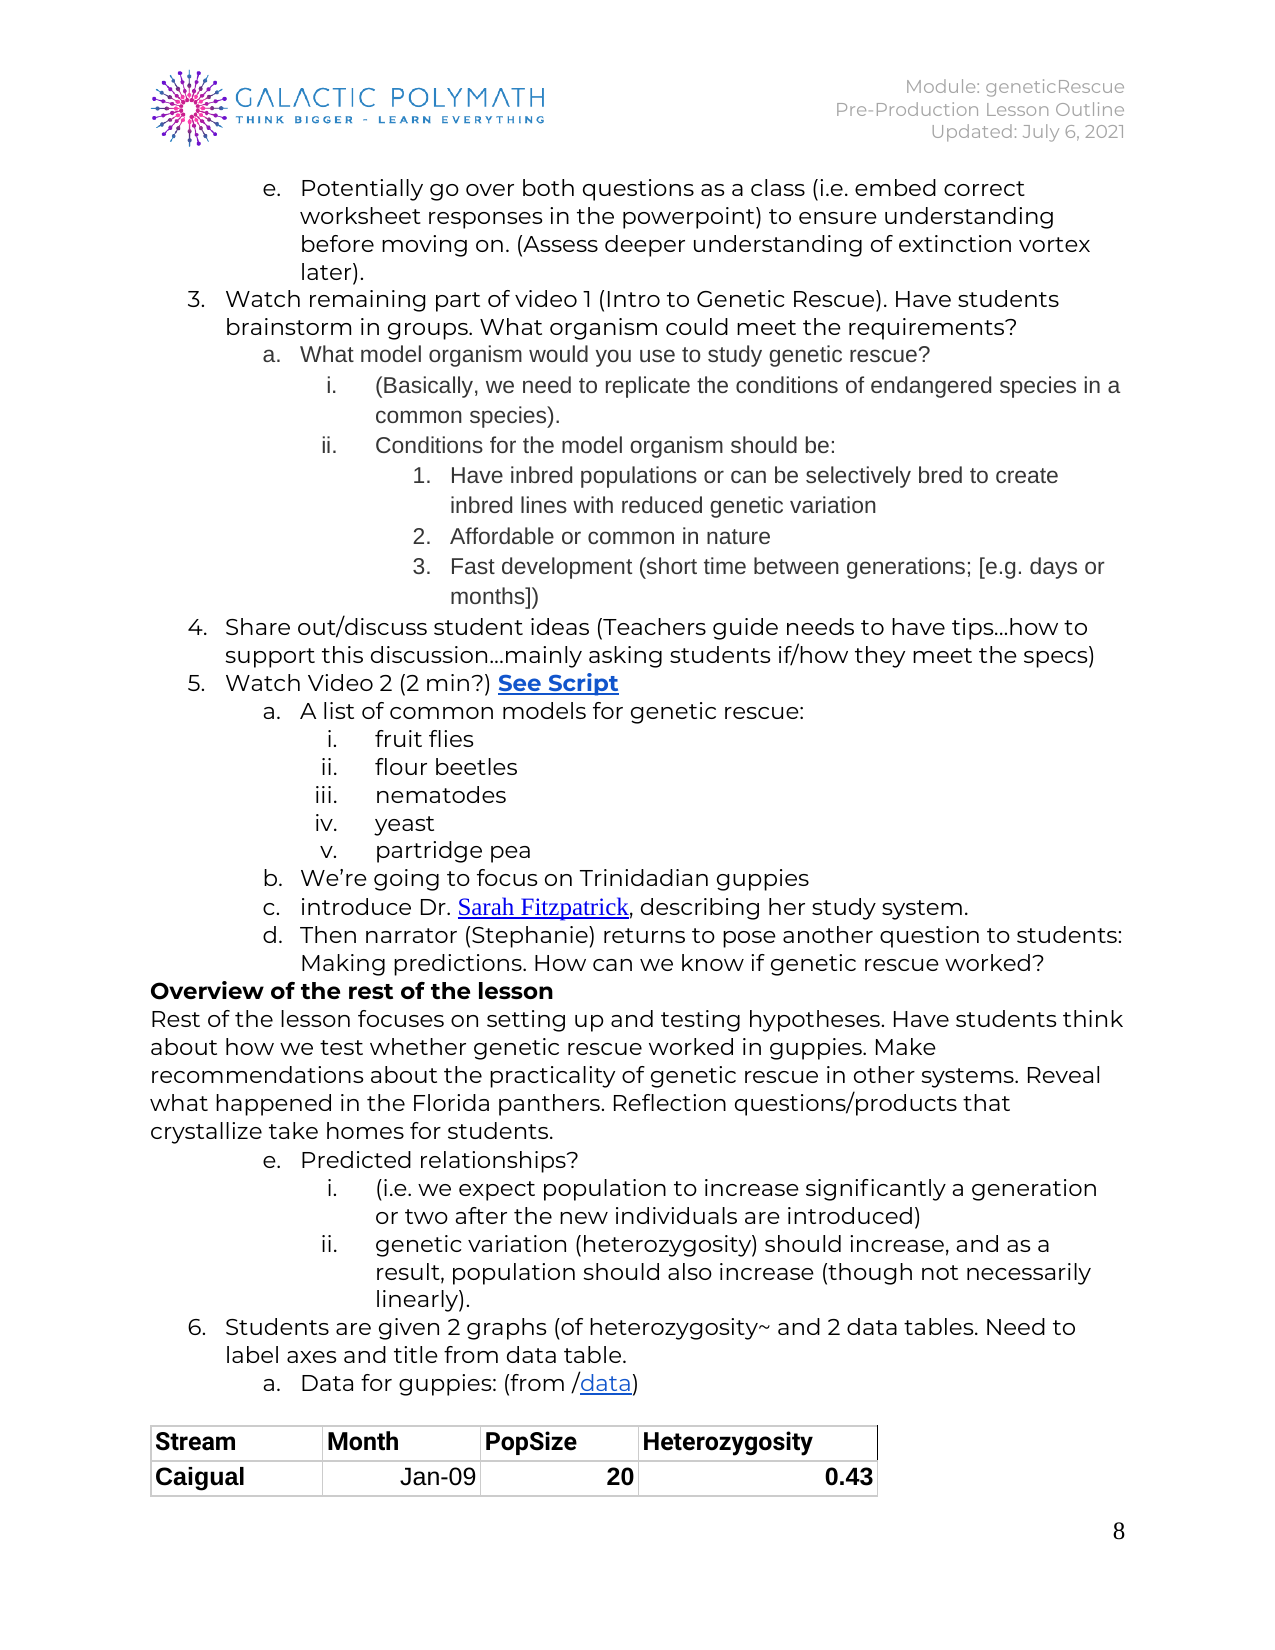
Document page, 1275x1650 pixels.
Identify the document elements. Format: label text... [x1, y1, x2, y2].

list yeast [337, 809, 1125, 837]
table_cell Caigual [152, 1462, 322, 1495]
list (Basically, we need to replicate the conditions of endangered species in a common species). [337, 372, 1125, 428]
list Watch remaining part of video 1 (Intro to Genetic Rescue). Have students brainstorm in groups. What organism could meet the requirements? [187, 286, 1125, 341]
list nematodes [337, 781, 1125, 809]
table_cell 0.43 [639, 1462, 877, 1495]
list genetic variation (heterozygosity) should increase, and as a result, population should also increase (though not necessarily linearly). [337, 1230, 1125, 1313]
table_header PopSize [481, 1427, 638, 1460]
text Overview of the rest of the lesson [150, 977, 1125, 1005]
list A list of common models for genetic rescue: [262, 697, 1125, 725]
list We’re going to focus on Trinidadian guppies [262, 864, 1125, 892]
list fruit flies [337, 725, 1125, 753]
list What model organism would you use to study genetic rescue? [262, 341, 1125, 368]
list Watch Video 2 (2 min?) See Script [187, 669, 1125, 697]
list Conditions for the model organism should be: [337, 432, 1125, 458]
list introduce Dr. Sarah Fitzpatrick, describing her study system. [262, 892, 1125, 922]
list (i.e. we expect population to increase significantly a generation or two after the new individuals are introduced) [337, 1174, 1125, 1230]
list Potentially go over both questions as a class (i.e. embed correct worksheet responses in the powerpoint) to ensure understanding before moving on. (Assess deeper understanding of extinction vortex later). [262, 174, 1125, 286]
list Then narrator (Stephanie) returns to pose another question to students: Making predictions. How can we know if genetic rescue worked? [262, 922, 1125, 977]
list Affordable or common in nature [412, 523, 1125, 549]
table_header Stream [152, 1427, 322, 1460]
list Fast development (short time between generations; [e.g. days or months]) [412, 553, 1125, 609]
list partridge pea [337, 837, 1125, 864]
table_header Heterozygosity [639, 1427, 877, 1460]
list Predicted relationships? [262, 1145, 1125, 1174]
table_cell Jan-09 [323, 1462, 480, 1495]
table_header Month [323, 1427, 480, 1460]
picture [150, 69, 544, 147]
list Have inbred populations or can be selectively bred to create inbred lines with reduced genetic variation [412, 462, 1125, 519]
text Rest of the lesson focuses on setting up and testing hypotheses. Have students think about how we test whether genetic rescue worked in guppies. Make recommendations about the practicality of genetic rescue in other systems. Reveal what happened in the Florida panthers. Reflection questions/products that crystallize take homes for students. [150, 1005, 1125, 1145]
list flour beetles [337, 753, 1125, 781]
list Data for guppies: (from /data) [262, 1369, 1125, 1397]
table_cell 20 [481, 1462, 638, 1495]
list Students are given 2 graphs (of heterozygosity~ and 2 data tables. Need to label axes and title from data table. [187, 1313, 1125, 1369]
list Share out/discuss student ideas (Teachers guide needs to have tips...how to support this discussion...mainly asking students if/how they meet the specs) [187, 613, 1125, 669]
